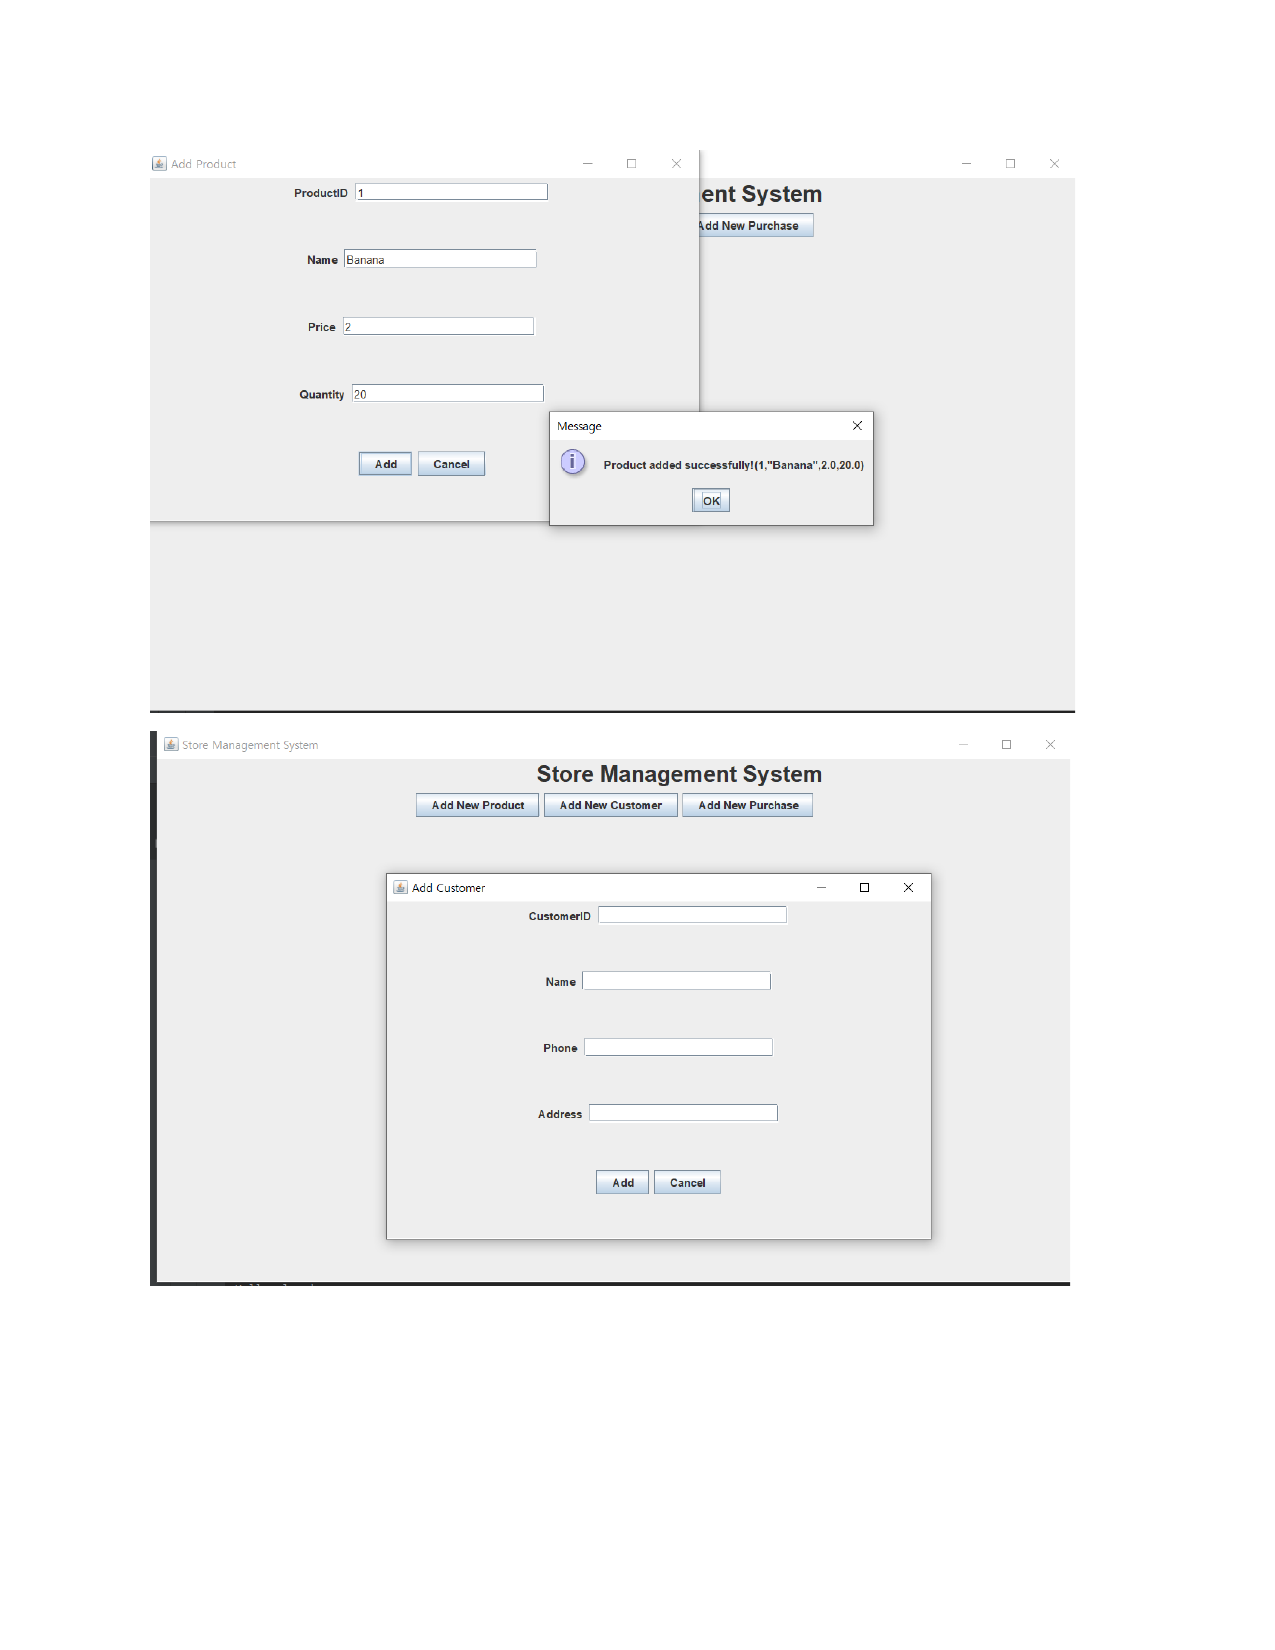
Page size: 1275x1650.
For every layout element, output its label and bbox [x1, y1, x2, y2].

picture [150, 731, 1071, 1286]
picture [150, 150, 1075, 713]
